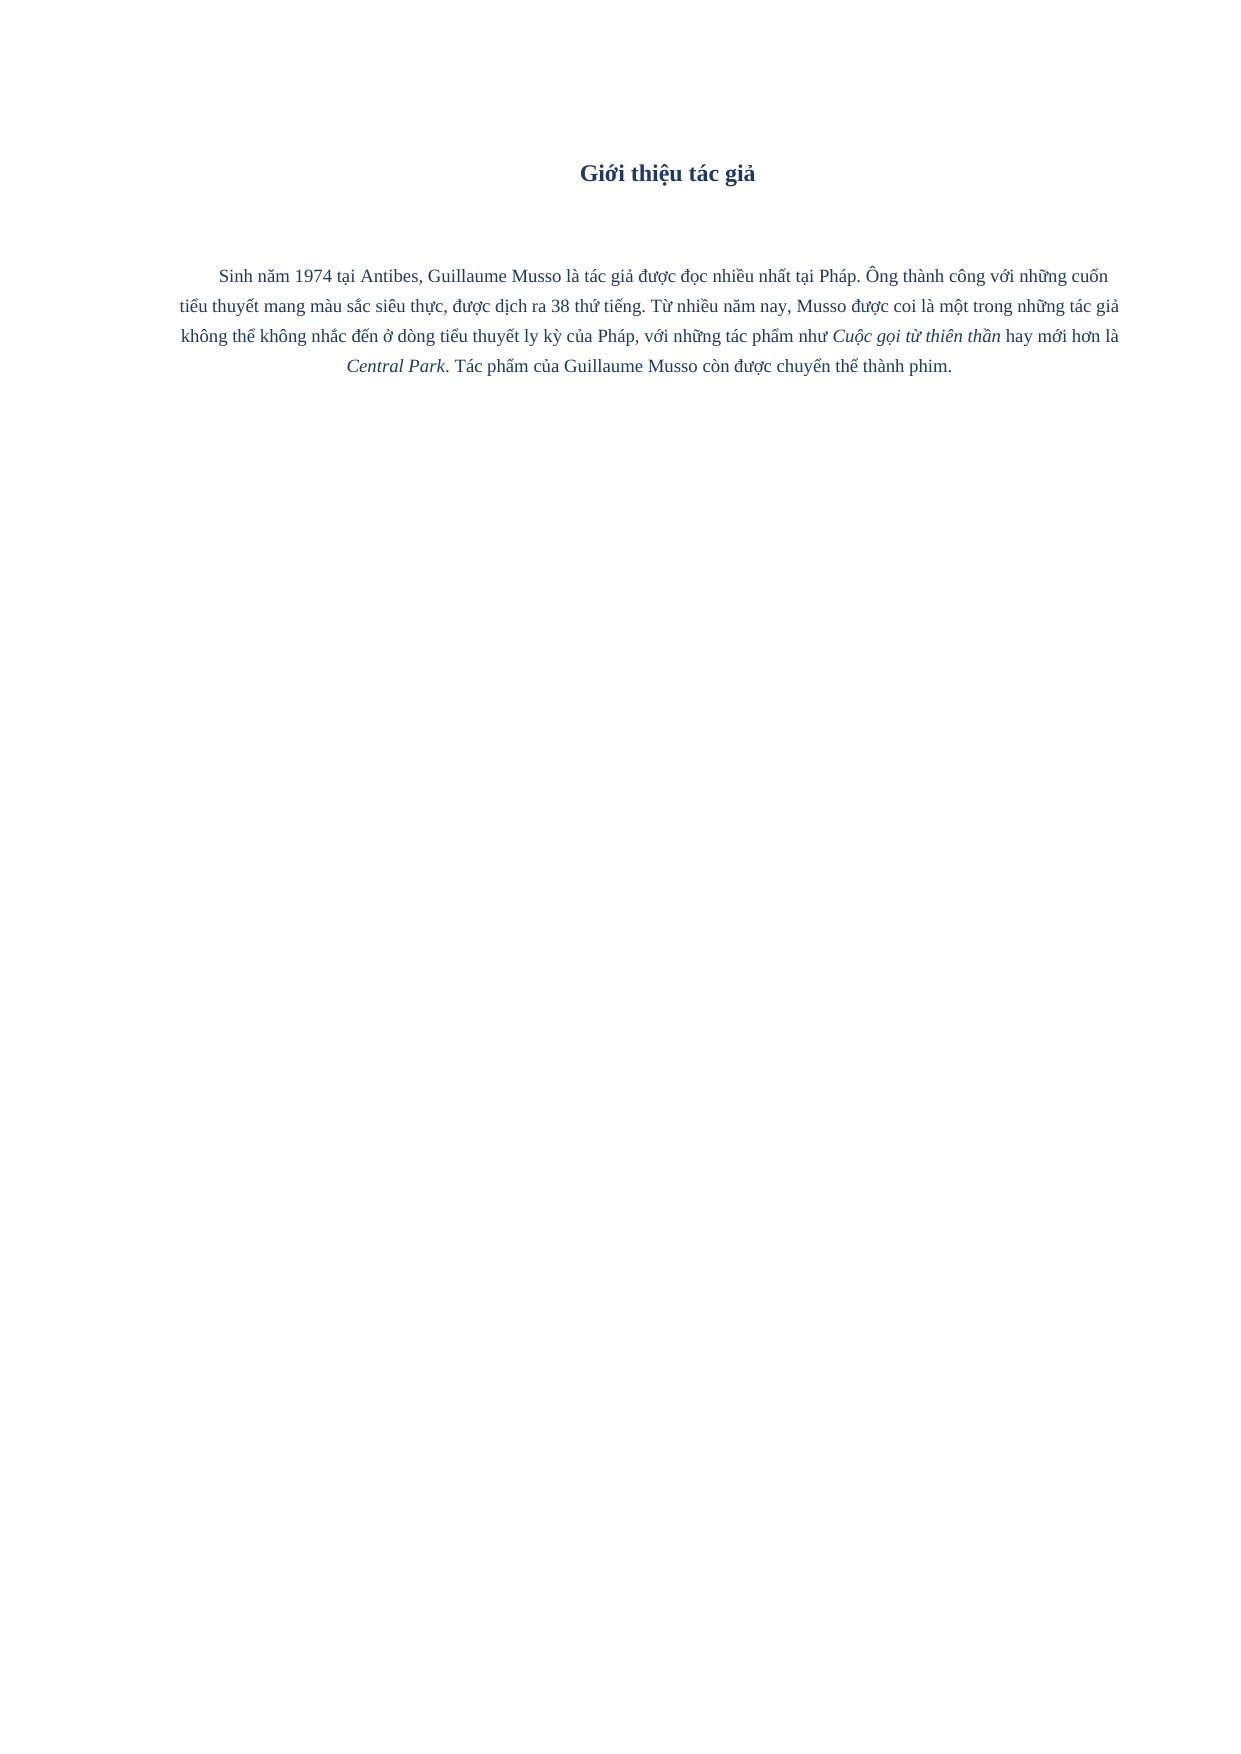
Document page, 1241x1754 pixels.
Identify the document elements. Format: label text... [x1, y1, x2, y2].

text Sinh năm 1974 tại Antibes, Guillaume Musso là tác giả được đọc nhiều nhất tại Pháp. Ông thành công với những cuốn tiểu thuyết mang màu sắc siêu thực, được dịch ra 38 thứ tiếng. Từ nhiều năm nay, Musso được coi là một trong những tác giả không thể không nhắc đến ở dòng tiểu thuyết ly kỳ của Pháp, với những tác phẩm như Cuộc gọi từ thiên thần hay mới hơn là Central Park. Tác phẩm của Guillaume Musso còn được chuyển thể thành phim. [177, 256, 1122, 376]
text Giới thiệu tác giả [177, 157, 1122, 187]
